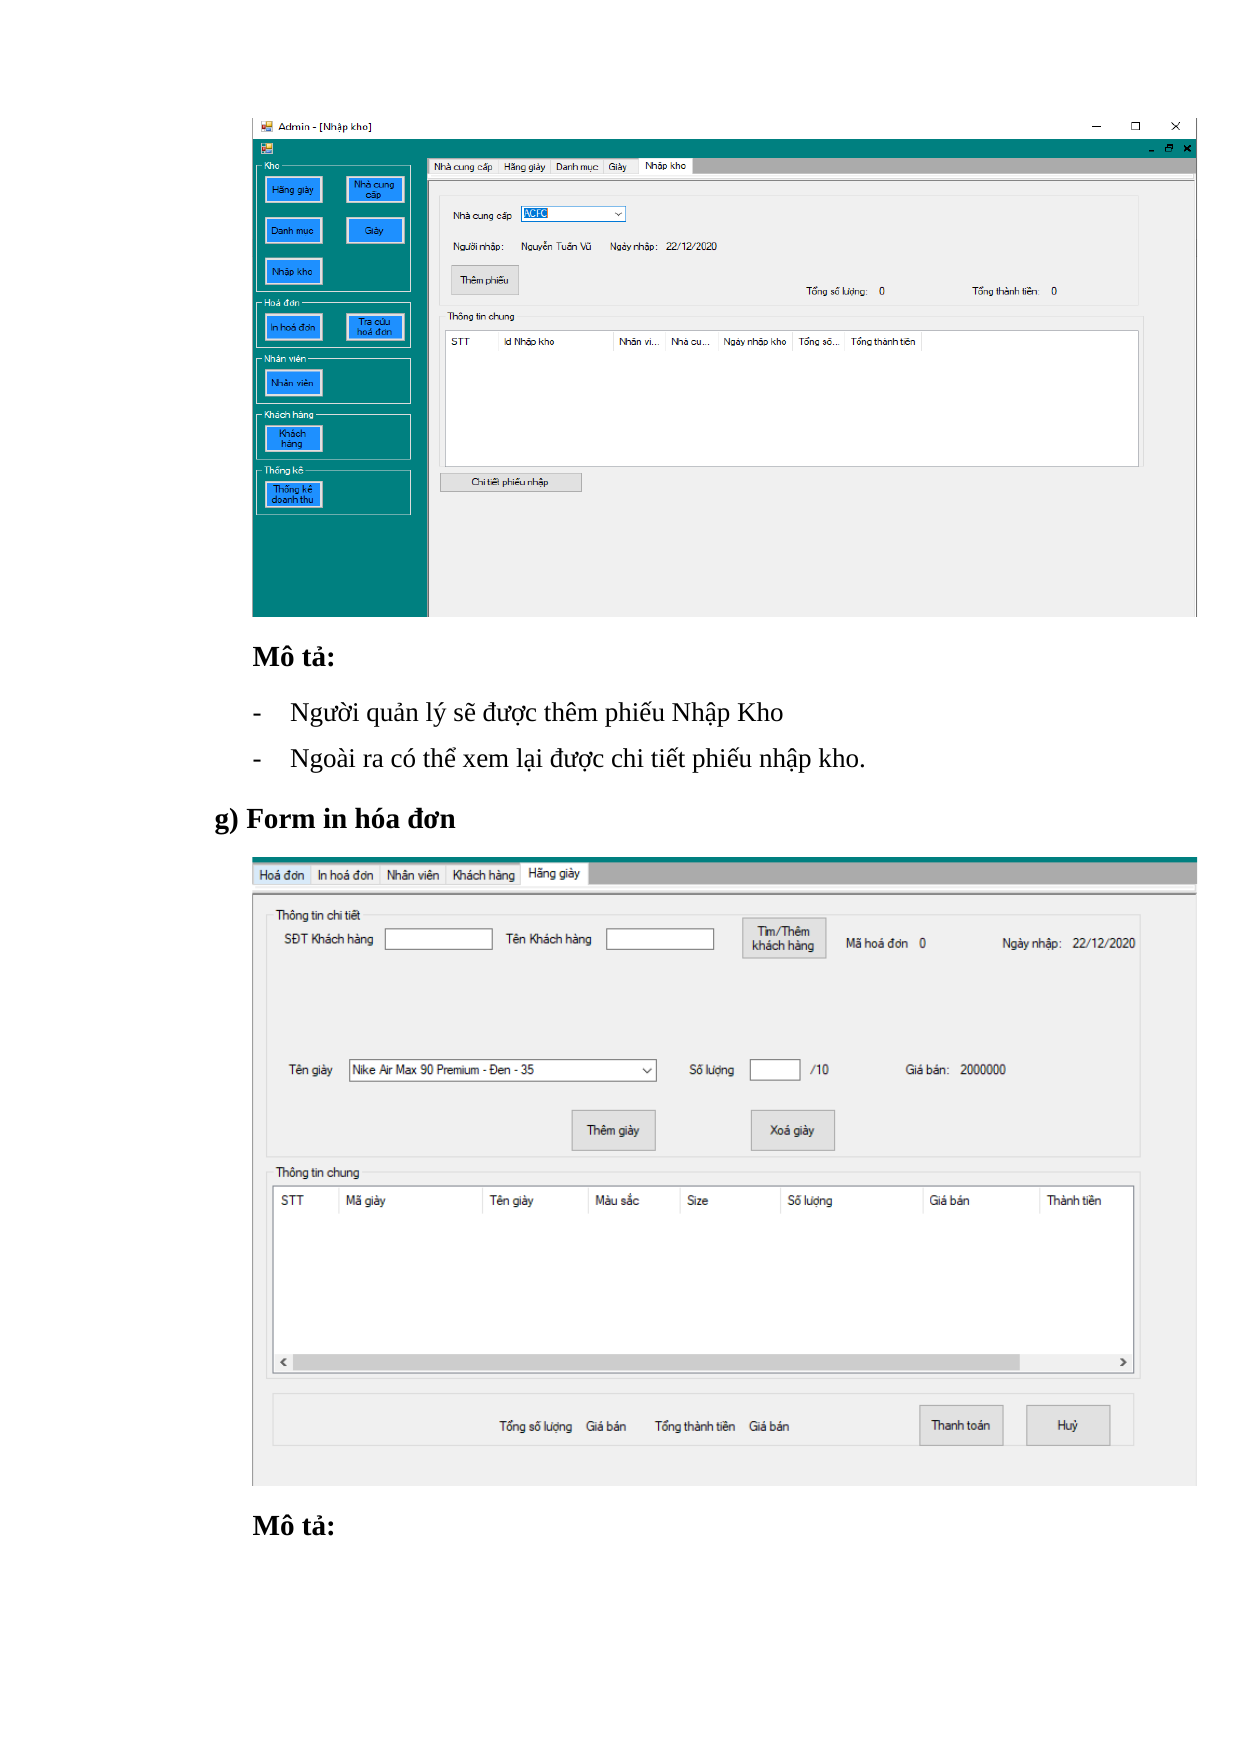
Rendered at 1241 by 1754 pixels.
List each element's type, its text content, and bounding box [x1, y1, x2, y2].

list Ngoài ra có thể xem lại được chi tiết phiếu nhập kho. [252, 742, 1122, 773]
list Mô tả: [252, 1508, 1122, 1541]
picture [252, 857, 1198, 1486]
picture [252, 118, 1198, 617]
text Form in hóa đơn [214, 801, 1122, 835]
list Mô tả: [252, 639, 1122, 673]
list Người quản lý sẽ được thêm phiếu Nhập Kho [252, 696, 1122, 727]
